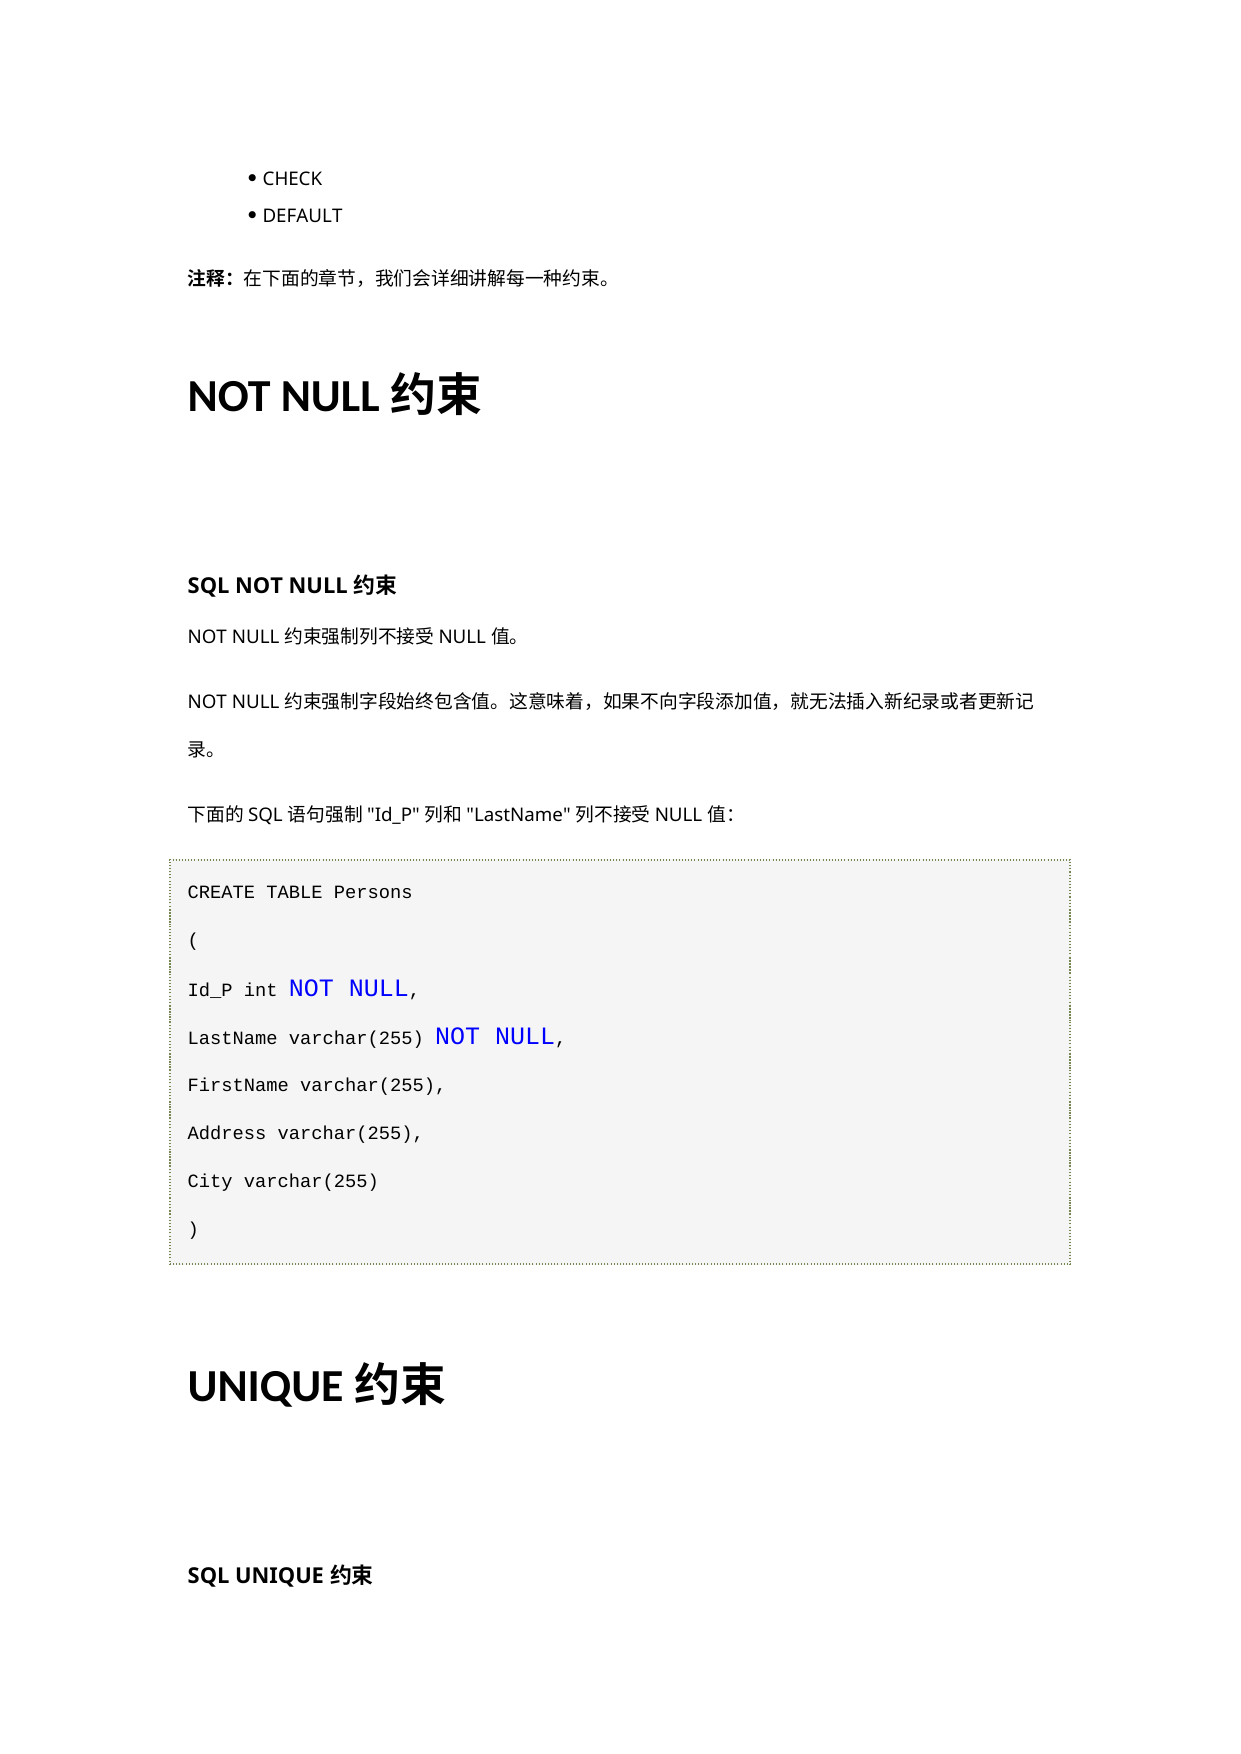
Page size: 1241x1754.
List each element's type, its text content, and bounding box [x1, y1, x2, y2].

text ) [169, 1196, 1071, 1265]
list CHECK [248, 162, 1053, 194]
text SQL NOT NULL 约束 [187, 568, 1053, 600]
text ( [169, 907, 1071, 955]
text 下面的 SQL 语句强制 "Id_P" 列和 "LastName" 列不接受 NULL 值： [187, 797, 1053, 830]
subtitle UNIQUE 约束 [187, 1333, 1053, 1430]
text Id_P int NOT NULL, [169, 955, 1071, 1003]
text NOT NULL 约束强制字段始终包含值。这意味着，如果不向字段添加值，就无法插入新纪录或者更新记录。 [187, 684, 1053, 765]
list DEFAULT [248, 199, 1053, 232]
text FirstName varchar(255), [169, 1051, 1071, 1099]
text CREATE TABLE Persons [169, 859, 1071, 907]
text SQL UNIQUE 约束 [187, 1558, 1053, 1591]
text 注释：在下面的章节，我们会详细讲解每一种约束。 [187, 261, 1053, 293]
text LastName varchar(255) NOT NULL, [169, 1003, 1071, 1051]
text NOT NULL 约束强制列不接受 NULL 值。 [187, 619, 1053, 651]
subtitle NOT NULL 约束 [187, 342, 1053, 440]
text City varchar(255) [169, 1148, 1071, 1196]
text Address varchar(255), [169, 1099, 1071, 1148]
